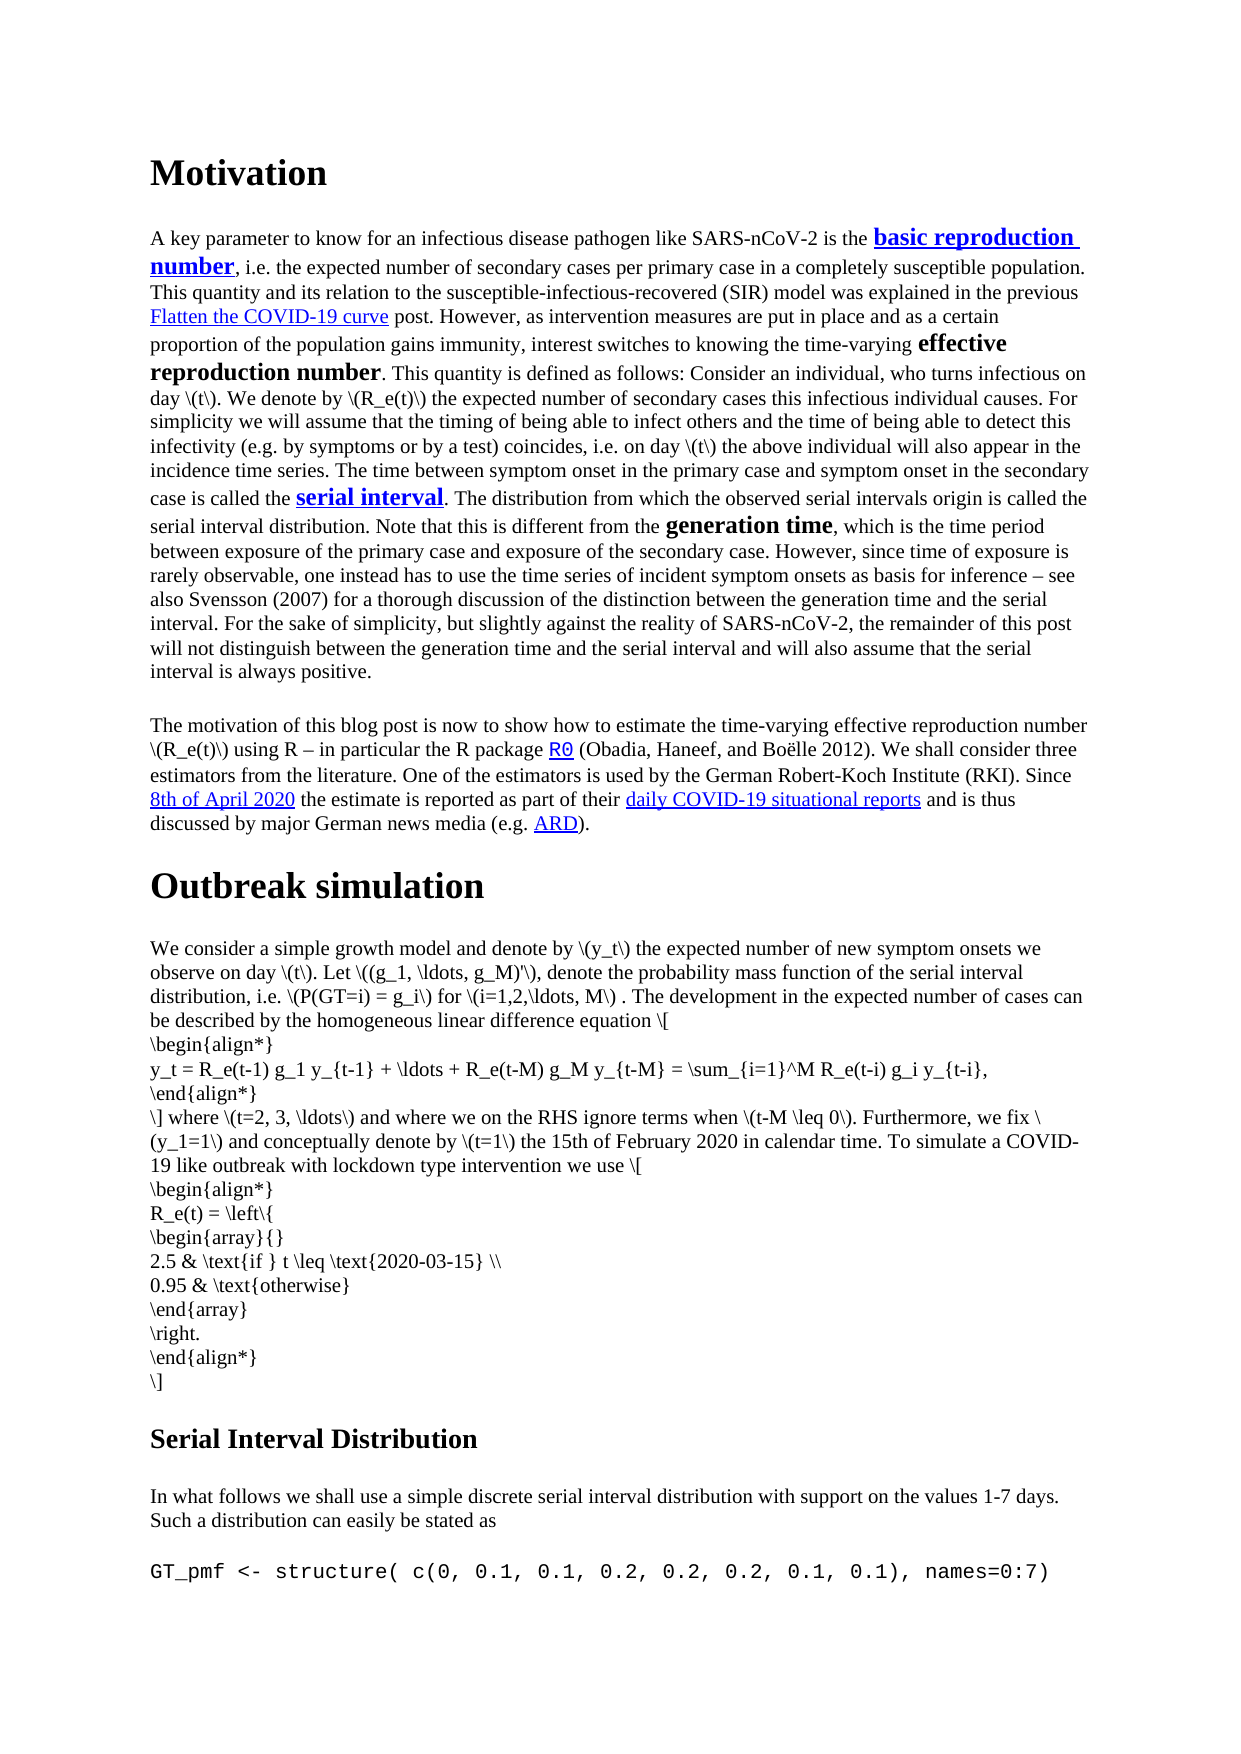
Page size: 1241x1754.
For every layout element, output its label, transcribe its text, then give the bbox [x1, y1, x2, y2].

text We consider a simple growth model and denote by \(y_t\) the expected number of new symptom onsets we observe on day \(t\). Let \((g_1, \ldots, g_M)'\), denote the probability mass function of the serial interval distribution, i.e. \(P(GT=i) = g_i\) for \(i=1,2,\ldots, M\) . The development in the expected number of cases can be described by the homogeneous linear difference equation \[ \begin{align*} y_t = R_e(t-1) g_1 y_{t-1} + \ldots + R_e(t-M) g_M y_{t-M} = \sum_{i=1}^M R_e(t-i) g_i y_{t-i}, \end{align*} \] where \(t=2, 3, \ldots\) and where we on the RHS ignore terms when \(t-M \leq 0\). Furthermore, we fix \(y_1=1\) and conceptually denote by \(t=1\) the 15th of February 2020 in calendar time. To simulate a COVID-19 like outbreak with lockdown type intervention we use \[ \begin{align*} R_e(t) = \left\{ \begin{array}{} 2.5 & \text{if } t \leq \text{2020-03-15} \\ 0.95 & \text{otherwise} \end{array} \right. \end{align*} \] [150, 936, 1090, 1393]
text GT_pmf <- structure( c(0, 0.1, 0.1, 0.2, 0.2, 0.2, 0.1, 0.1), names=0:7) [150, 1561, 1090, 1585]
text Motivation [150, 150, 1090, 193]
text A key parameter to know for an infectious disease pathogen like SARS-nCoV-2 is the basic reproduction number, i.e. the expected number of secondary cases per primary case in a completely susceptible population. This quantity and its relation to the susceptible-infectious-recovered (SIR) model was explained in the previous Flatten the COVID-19 curve post. However, as intervention measures are put in place and as a certain proportion of the population gains immunity, interest switches to knowing the time-varying effective reproduction number. This quantity is defined as follows: Consider an individual, who turns infectious on day \(t\). We denote by \(R_e(t)\) the expected number of secondary cases this infectious individual causes. For simplicity we will assume that the timing of being able to infect others and the time of being able to detect this infectivity (e.g. by symptoms or by a test) coincides, i.e. on day \(t\) the above individual will also appear in the incidence time series. The time between symptom onset in the primary case and symptom onset in the secondary case is called the serial interval. The distribution from which the observed serial intervals origin is called the serial interval distribution. Note that this is different from the generation time, which is the time period between exposure of the primary case and exposure of the secondary case. However, since time of exposure is rarely observable, one instead has to use the time series of incident symptom onsets as basis for inference – see also Svensson (2007) for a thorough discussion of the distinction between the generation time and the serial interval. For the sake of simplicity, but slightly against the reality of SARS-nCoV-2, the remainder of this post will not distinguish between the generation time and the serial interval and will also assume that the serial interval is always positive. [150, 222, 1090, 683]
text In what follows we shall use a simple discrete serial interval distribution with support on the values 1-7 days. Such a distribution can easily be stated as [150, 1484, 1090, 1532]
text The motivation of this blog post is now to show how to estimate the time-varying effective reproduction number \(R_e(t)\) using R – in particular the R package R0 (Obadia, Haneef, and Boëlle 2012). We shall consider three estimators from the literature. One of the estimators is used by the German Robert-Koch Institute (RKI). Since 8th of April 2020 the estimate is reported as part of their daily COVID-19 situational reports and is thus discussed by major German news media (e.g. ARD). [150, 713, 1090, 835]
text Serial Interval Distribution [150, 1422, 1090, 1455]
text Outbreak simulation [150, 864, 1090, 907]
